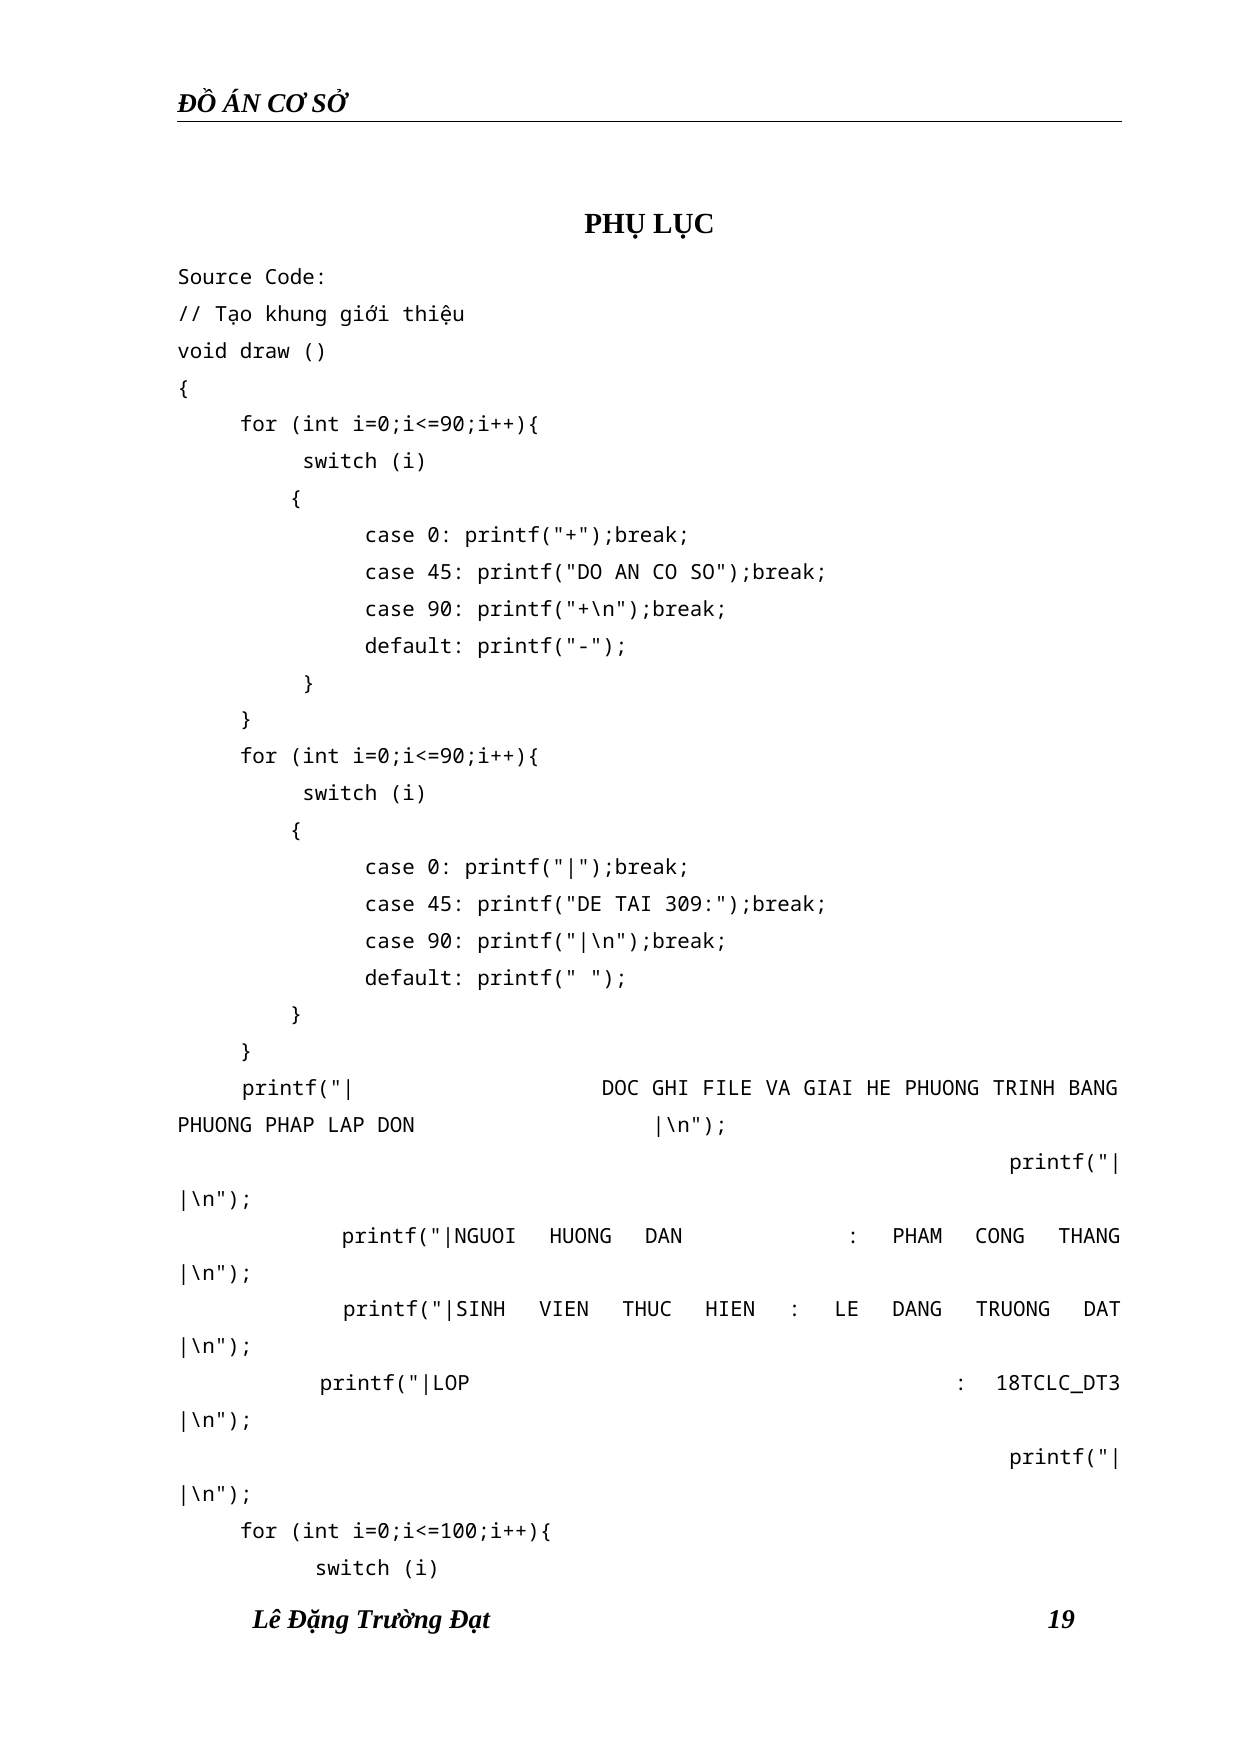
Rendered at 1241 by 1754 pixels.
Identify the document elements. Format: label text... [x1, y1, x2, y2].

text // Tạo khung giới thiệu [177, 299, 1122, 327]
text for (int i=0;i<=100;i++){ [177, 1516, 1122, 1544]
text printf("| |\n"); [177, 1147, 1122, 1212]
text } [177, 704, 1122, 733]
text for (int i=0;i<=90;i++){ [177, 409, 1122, 438]
text for (int i=0;i<=90;i++){ [177, 741, 1122, 770]
title PHỤ LỤC [177, 206, 1122, 239]
text void draw () [177, 336, 1122, 364]
text { [177, 373, 1122, 401]
text case 0: printf("+");break; [177, 520, 1122, 549]
text case 45: printf("DE TAI 309:");break; [177, 889, 1122, 917]
text printf("|NGUOI HUONG DAN : PHAM CONG THANG |\n"); [177, 1221, 1122, 1286]
text { [177, 815, 1122, 844]
text printf("|LOP : 18TCLC_DT3 |\n"); [177, 1368, 1122, 1434]
text printf("| |\n"); [177, 1442, 1122, 1507]
text } [177, 999, 1122, 1028]
text switch (i) [177, 778, 1122, 807]
text default: printf("-"); [177, 631, 1122, 659]
text switch (i) [177, 446, 1122, 475]
text Source Code: [177, 262, 1122, 291]
text default: printf(" "); [177, 963, 1122, 991]
text case 45: printf("DO AN CO SO");break; [177, 557, 1122, 586]
text printf("| DOC GHI FILE VA GIAI HE PHUONG TRINH BANG PHUONG PHAP LAP DON |\n"); [177, 1073, 1122, 1139]
text case 90: printf("|\n");break; [177, 926, 1122, 954]
text { [177, 483, 1122, 512]
text } [177, 668, 1122, 696]
text switch (i) [177, 1553, 1122, 1581]
text } [177, 1036, 1122, 1065]
text case 90: printf("+\n");break; [177, 594, 1122, 622]
text case 0: printf("|");break; [177, 852, 1122, 881]
text printf("|SINH VIEN THUC HIEN : LE DANG TRUONG DAT |\n"); [177, 1294, 1122, 1360]
